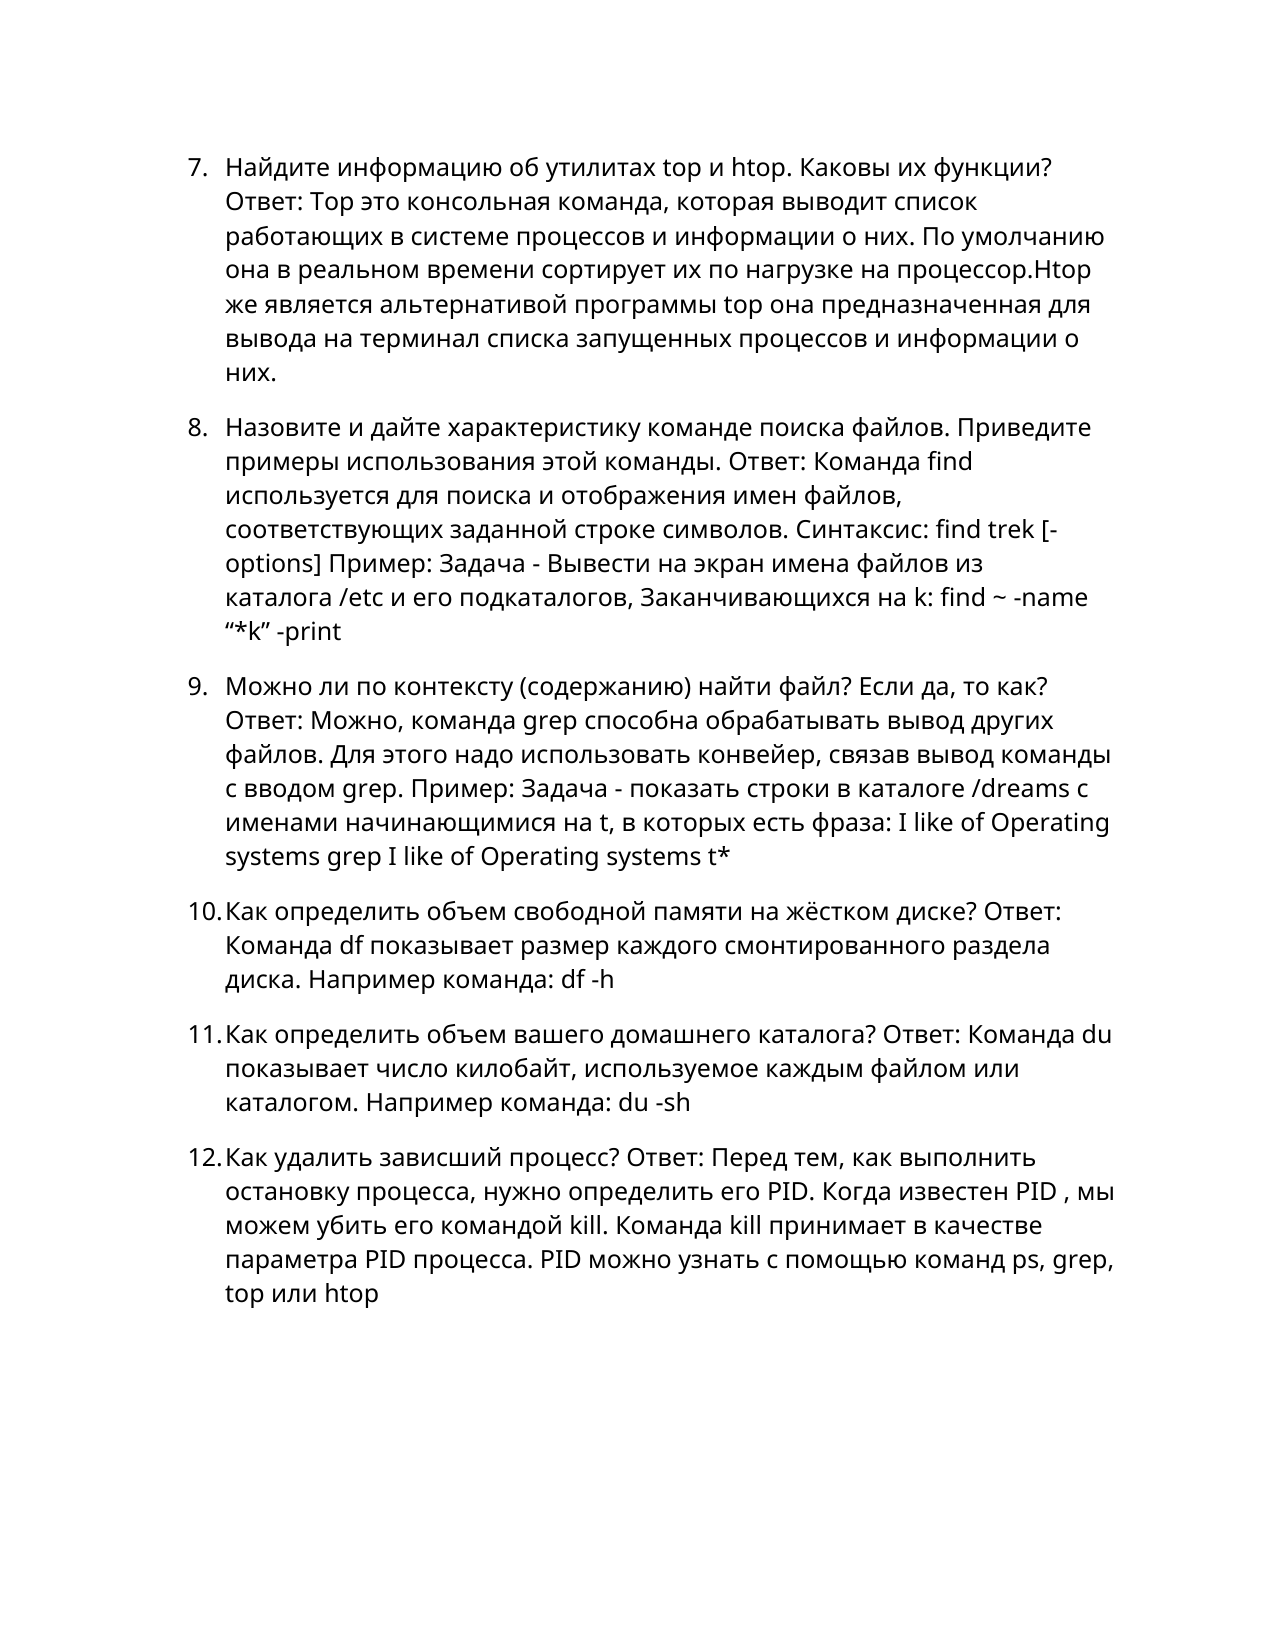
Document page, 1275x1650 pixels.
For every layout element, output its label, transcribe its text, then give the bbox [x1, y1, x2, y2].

list Найдите информацию об утилитах top и htop. Каковы их функции? Ответ: Top это консольная команда, которая выводит список работающих в системе процессов и информации о них. По умолчанию она в реальном времени сортирует их по нагрузке на процессор.Htop же является альтернативой программы top она предназначенная для вывода на терминал списка запущенных процессов и информации о них. [187, 150, 1125, 388]
list Как определить объем свободной памяти на жёстком диске? Ответ: Команда df показывает размер каждого смонтированного раздела диска. Например команда: df -h [187, 894, 1125, 996]
list Назовите и дайте характеристику команде поиска файлов. Приведите примеры использования этой команды. Ответ: Команда find используется для поиска и отображения имен файлов, соответствующих заданной строке символов. Синтаксис: find trek [-options] Пример: Задача - Вывести на экран имена файлов из каталога /etc и его подкаталогов, Заканчивающихся на k: find ~ -name “*k” -print [187, 409, 1125, 648]
list Как определить объем вашего домашнего каталога? Ответ: Команда du показывает число килобайт, используемое каждым файлом или каталогом. Например команда: du -sh [187, 1017, 1125, 1119]
list Как удалить зависший процесс? Ответ: Перед тем, как выполнить остановку процесса, нужно определить его PID. Когда известен PID , мы можем убить его командой kill. Команда kill принимает в качестве параметра PID процесса. PID можно узнать с помощью команд ps, grep, top или htop [187, 1140, 1125, 1310]
list Можно ли по контексту (содержанию) найти файл? Если да, то как? Ответ: Можно, команда grep способна обрабатывать вывод других файлов. Для этого надо использовать конвейер, связав вывод команды с вводом grep. Пример: Задача - показать строки в каталоге /dreams с именами начинающимися на t, в которых есть фраза: I like of Operating systems grep I like of Operating systems t* [187, 668, 1125, 873]
